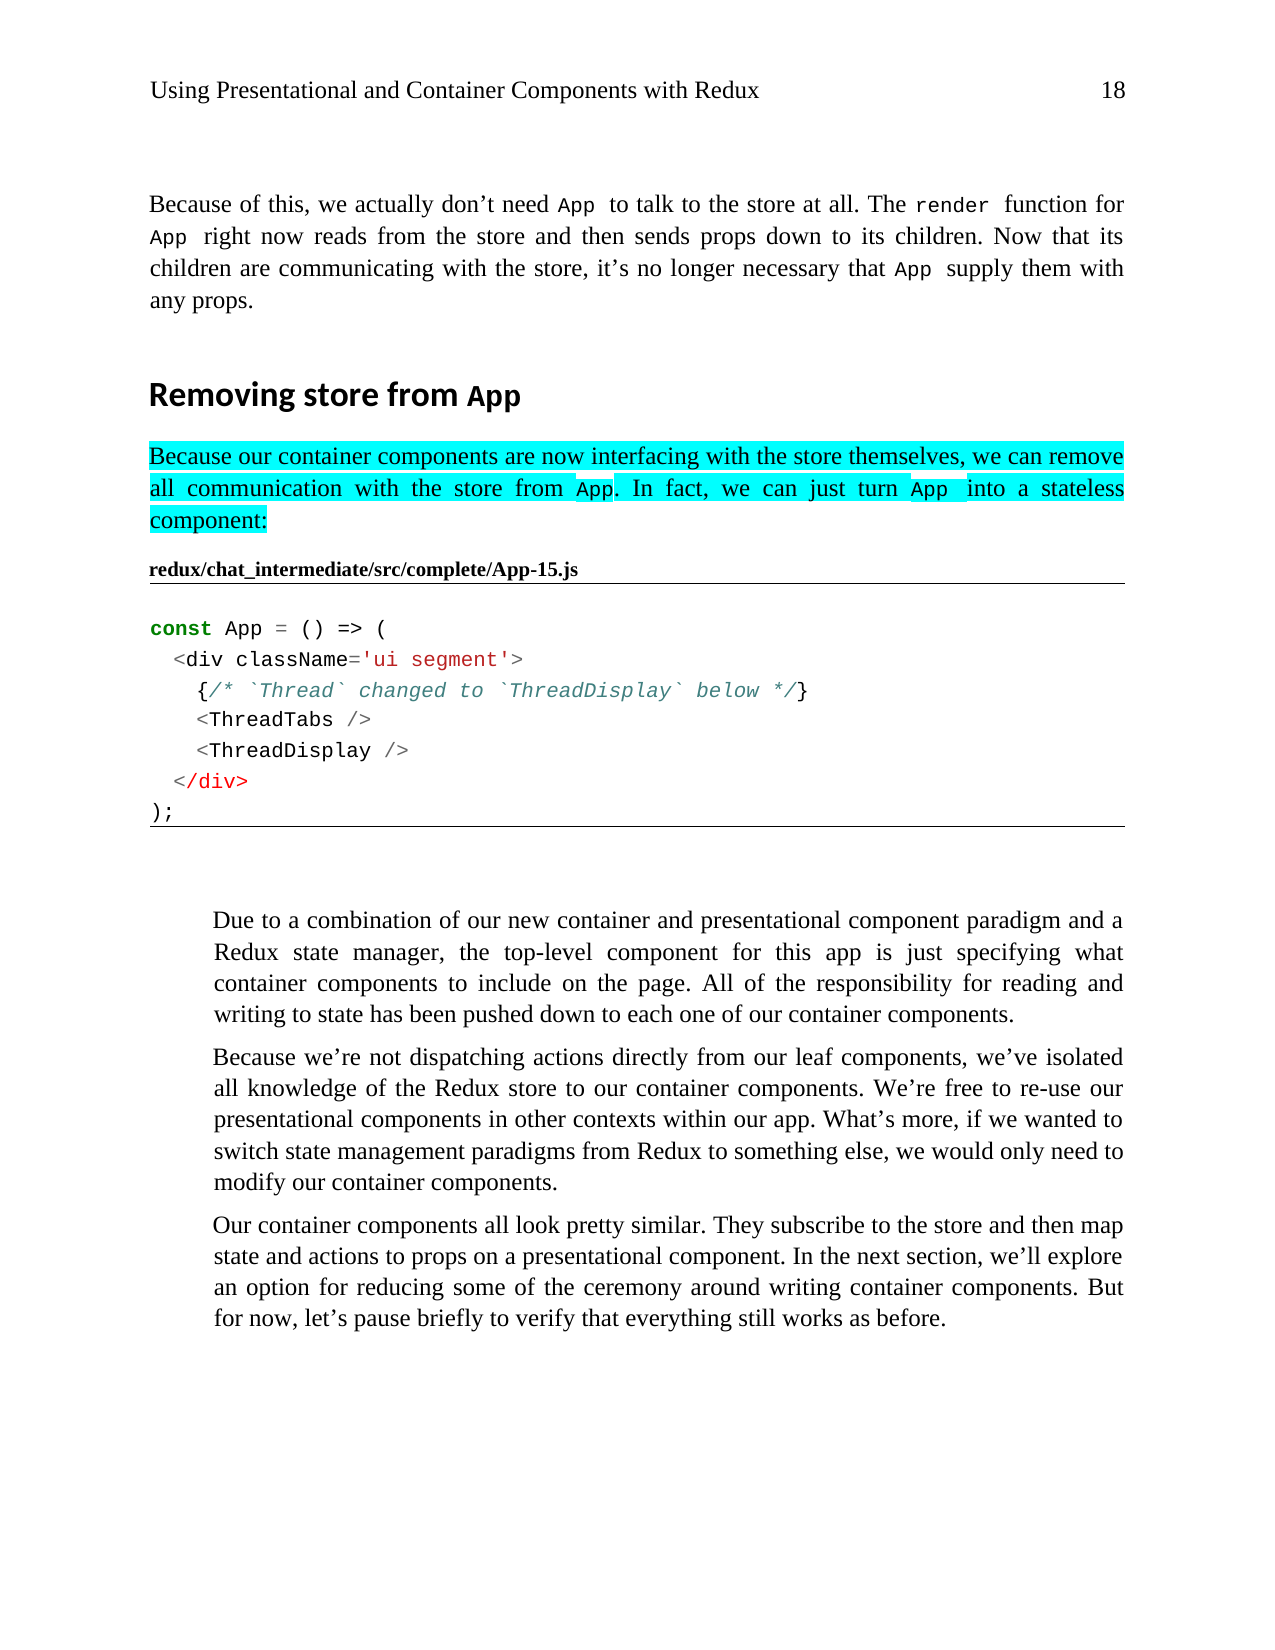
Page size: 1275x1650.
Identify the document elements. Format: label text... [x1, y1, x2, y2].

text Because our container components are now interfacing with the store themselves, we can remove all communication with the store from App. In fact, we can just turn App into a stateless component: [148, 441, 1124, 533]
text ); [150, 801, 1126, 824]
text <div className='ui segment'> [173, 649, 1126, 672]
text Due to a combination of our new container and presentational component paradigm and a Redux state manager, the top-level component for this app is just specifying what container components to include on the page. All of the responsibility for reading and writing to state has been pushed down to each one of our container components. [212, 905, 1124, 1028]
text const App = () => ( [150, 618, 1126, 641]
text Because we’re not dispatching actions directly from our leaf components, we’ve isolated all knowledge of the Redux store to our container components. We’re free to re-use our presentational components in other contexts within our app. What’s more, if we wanted to switch state management paradigms from Redux to something else, we would only need to modify our container components. [212, 1042, 1124, 1196]
text Our container components all look pretty similar. They subscribe to the store and then map state and actions to props on a presentational component. In the next section, we’ll explore an option for reducing some of the ceremony around writing container components. But for now, let’s pause briefly to verify that everything still works as before. [212, 1210, 1124, 1332]
text <ThreadTabs /> [196, 709, 1126, 733]
text <ThreadDisplay /> [196, 740, 1126, 764]
text {/* `Thread` changed to `ThreadDisplay` below */} [196, 680, 913, 703]
text redux/chat_intermediate/src/complete/App-15.js [148, 557, 1126, 581]
text Because of this, we actually don’t need App to talk to the store at all. The render function for App right now reads from the store and then sends props down to its children. Now that its children are communicating with the store, it’s no longer necessary that App supply them with any props. [148, 189, 1124, 314]
text </div> [173, 771, 1126, 795]
subtitle Removing store from App [148, 372, 1115, 416]
